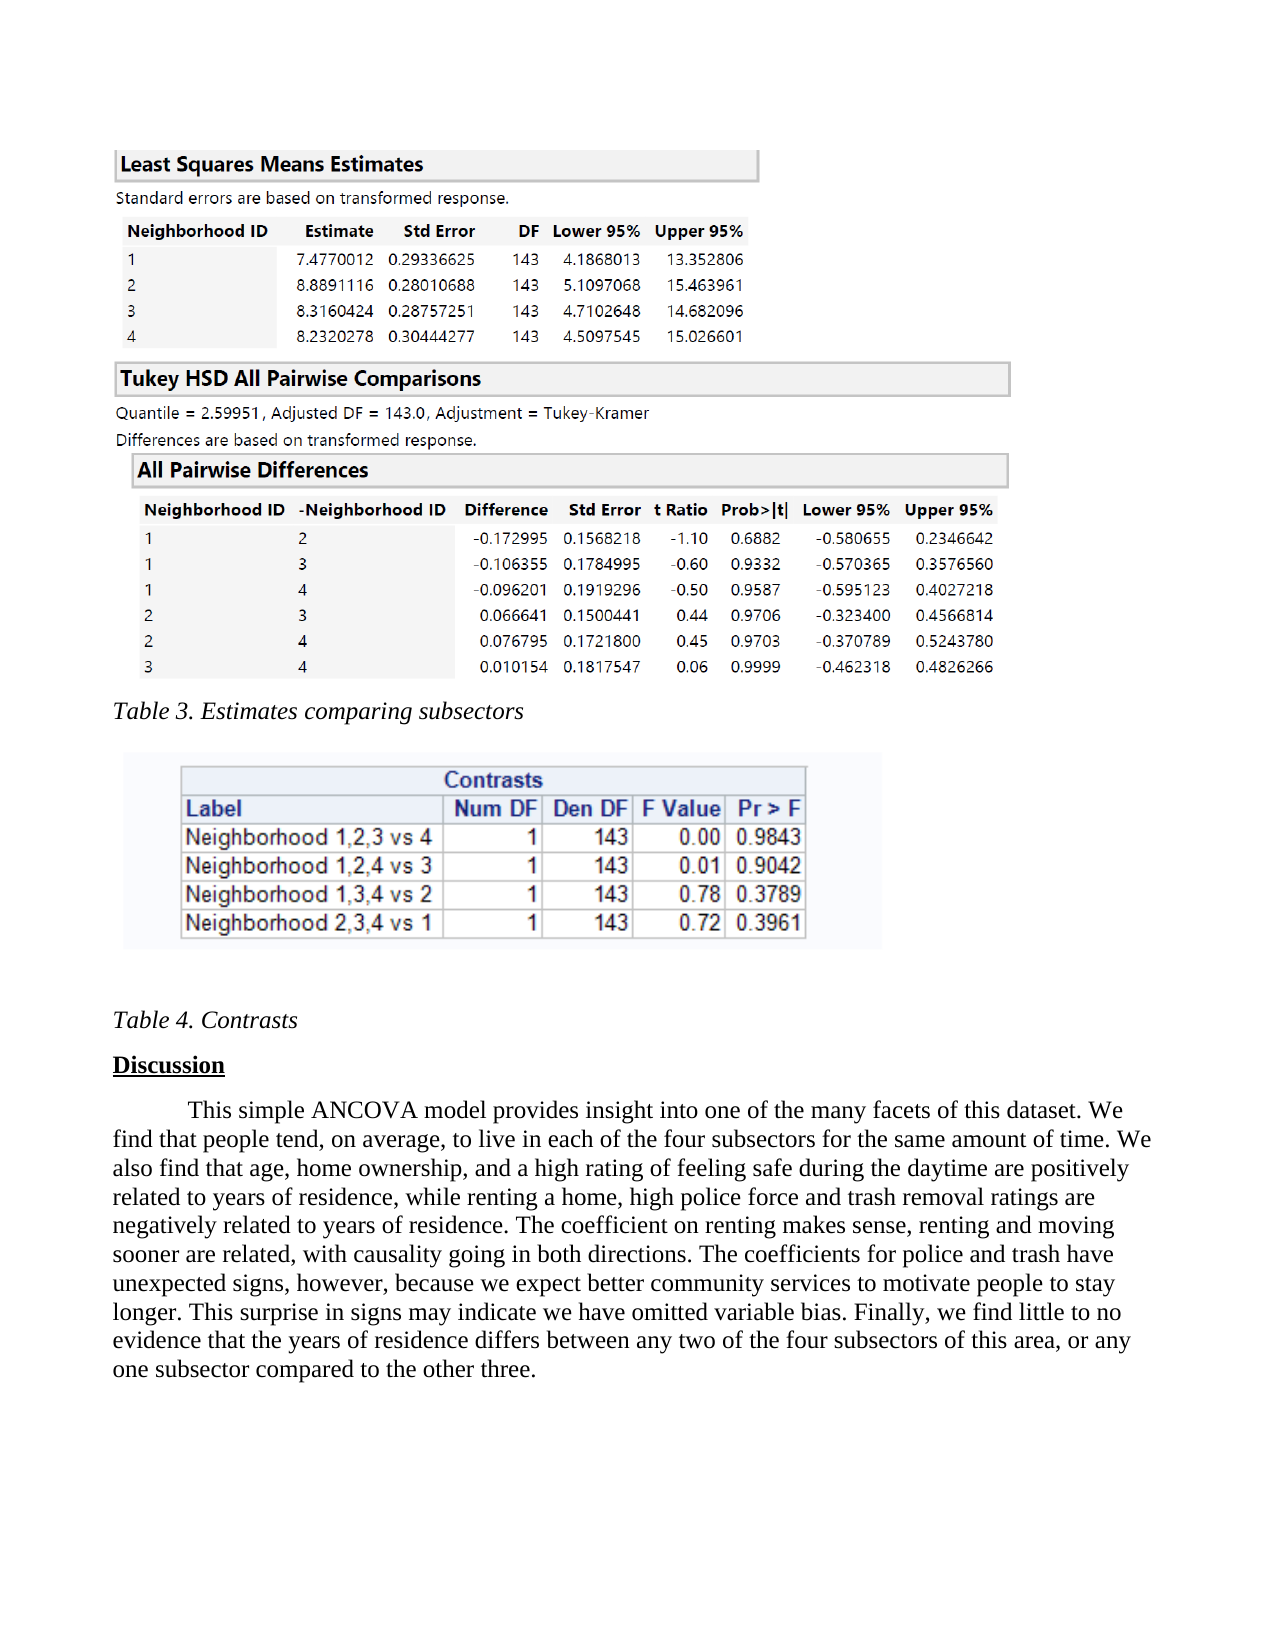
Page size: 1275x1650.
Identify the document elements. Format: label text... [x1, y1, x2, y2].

text Discussion [112, 1050, 1162, 1079]
text Table 3. Estimates comparing subsectors [112, 696, 1162, 725]
text This simple ANCOVA model provides insight into one of the many facets of this dataset. We find that people tend, on average, to live in each of the four subsectors for the same amount of time. We also find that age, home ownership, and a high rating of feeling safe during the daytime are positively related to years of residence, while renting a home, high police force and trash removal ratings are negatively related to years of residence. The coefficient on renting makes sense, renting and moving sooner are related, with causality going in both directions. The coefficients for police and trash have unexpected signs, however, because we expect better community services to motivate people to stay longer. This surprise in signs may indicate we have omitted variable bias. Finally, we find little to no evidence that the years of residence differs between any two of the four subsectors of this area, or any one subsector compared to the other three. [112, 1096, 1162, 1383]
text Table 4. Contrasts [112, 1005, 1162, 1033]
picture [112, 741, 899, 988]
